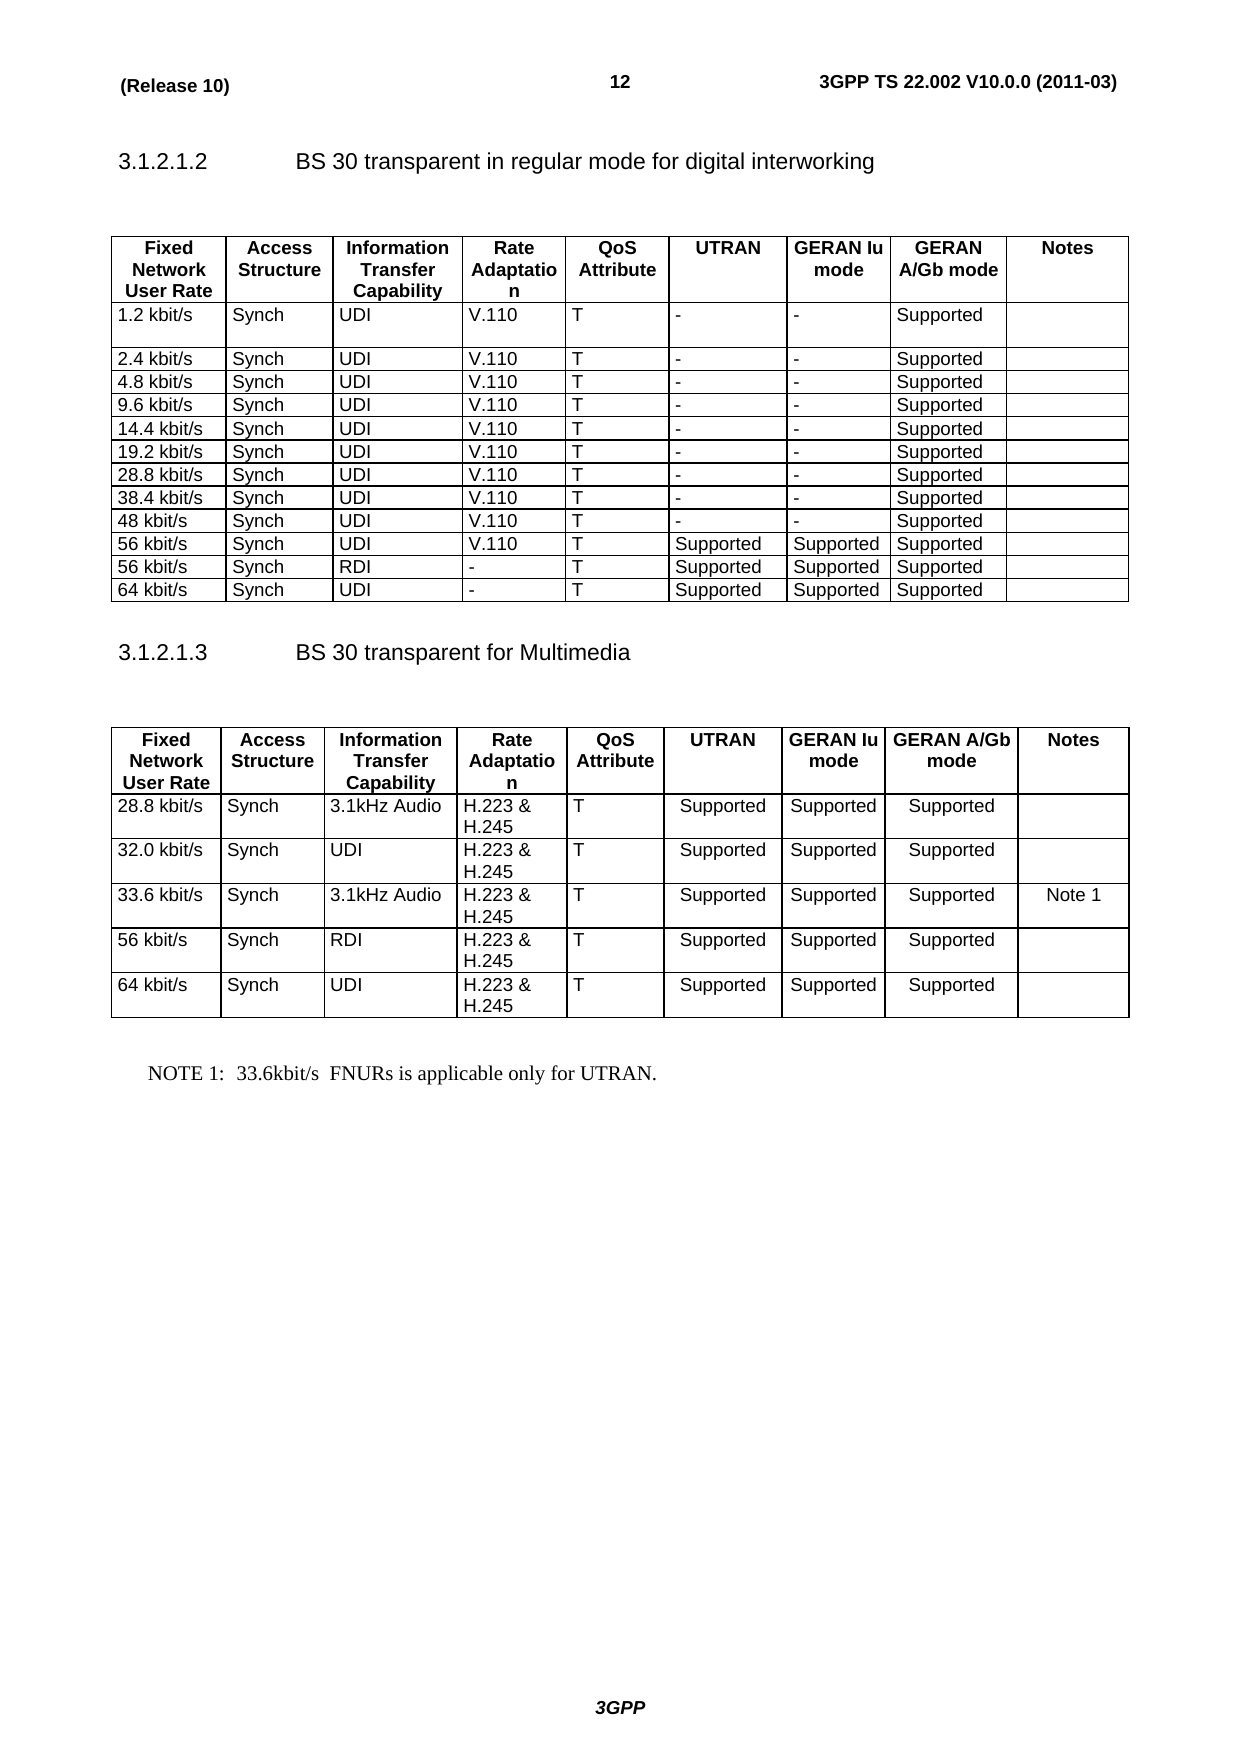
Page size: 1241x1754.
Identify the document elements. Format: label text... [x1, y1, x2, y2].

table_header Information Transfer Capability [334, 237, 462, 302]
table_cell UDI [334, 417, 462, 439]
table_cell T [566, 510, 668, 531]
table_cell Supported [891, 464, 1006, 485]
subtitle 3.1.2.1.3 BS 30 transparent for Multimedia [118, 639, 1122, 665]
table_cell 9.6 kbit/s [112, 394, 225, 416]
table_cell V.110 [463, 487, 565, 508]
table_cell T [566, 556, 668, 578]
table_cell - [670, 303, 786, 346]
table_cell - [670, 487, 786, 508]
table_cell - [670, 417, 786, 439]
table_cell UDI [334, 533, 462, 554]
table_cell UDI [334, 487, 462, 508]
table_cell Supported [891, 417, 1006, 439]
table_cell - [788, 510, 890, 531]
table_cell Supported [891, 487, 1006, 508]
table_cell Synch [227, 348, 332, 369]
table_cell Supported [788, 533, 890, 554]
table_cell Synch [227, 579, 332, 601]
table_cell V.110 [463, 417, 565, 439]
table_header Access Structure [222, 728, 324, 793]
table_cell Supported [665, 929, 781, 972]
table_header UTRAN [670, 237, 786, 302]
table_cell - [670, 464, 786, 485]
table_cell - [463, 556, 565, 578]
table_cell Supported [891, 371, 1006, 393]
table_cell V.110 [463, 394, 565, 416]
table_cell Synch [222, 884, 324, 927]
table_cell - [788, 417, 890, 439]
table_cell Supported [788, 579, 890, 601]
table_cell Supported [670, 533, 786, 554]
table_header Access Structure [227, 237, 332, 302]
table_cell Supported [670, 556, 786, 578]
table_header GERAN Iu mode [783, 728, 884, 793]
table_cell UDI [334, 464, 462, 485]
table_cell T [566, 371, 668, 393]
table_cell Synch [227, 556, 332, 578]
table_cell [1007, 579, 1128, 601]
table_cell 56 kbit/s [112, 556, 225, 578]
table_cell - [670, 510, 786, 531]
table_header GERAN Iu mode [788, 237, 890, 302]
table_cell 38.4 kbit/s [112, 487, 225, 508]
table_cell Supported [891, 441, 1006, 462]
table_cell [1007, 303, 1128, 346]
table_cell 2.4 kbit/s [112, 348, 225, 369]
table_cell Supported [891, 533, 1006, 554]
table_cell [1007, 533, 1128, 554]
table_header Notes [1007, 237, 1128, 302]
table_cell [1019, 929, 1128, 972]
table_cell Supported [783, 884, 884, 927]
table_cell Synch [222, 973, 324, 1016]
table_cell T [566, 487, 668, 508]
table_cell UDI [334, 371, 462, 393]
table_cell H.223 & H.245 [458, 795, 566, 838]
table_cell 14.4 kbit/s [112, 417, 225, 439]
table_cell T [566, 441, 668, 462]
table_cell [1007, 417, 1128, 439]
table_header Rate Adaptation [463, 237, 565, 302]
table_cell 33.6 kbit/s [112, 884, 220, 927]
table_cell Supported [670, 579, 786, 601]
table_cell Synch [227, 417, 332, 439]
table_header Rate Adaptation [458, 728, 566, 793]
table_cell - [788, 441, 890, 462]
table_header Fixed Network User Rate [112, 237, 225, 302]
table_cell Synch [222, 839, 324, 882]
table_cell 4.8 kbit/s [112, 371, 225, 393]
table_header UTRAN [665, 728, 781, 793]
table_cell [1007, 348, 1128, 369]
table_cell Supported [886, 839, 1017, 882]
table_cell [1007, 371, 1128, 393]
table_cell - [788, 394, 890, 416]
table_cell [1019, 795, 1128, 838]
table_cell Supported [665, 884, 781, 927]
table_cell [1019, 839, 1128, 882]
table_cell 28.8 kbit/s [112, 464, 225, 485]
table_cell [1019, 973, 1128, 1016]
table_cell T [568, 795, 663, 838]
table_cell Synch [222, 929, 324, 972]
table_cell Supported [665, 973, 781, 1016]
table_cell 3.1kHz Audio [325, 884, 456, 927]
table_cell T [566, 533, 668, 554]
table_cell - [788, 371, 890, 393]
table_cell - [788, 348, 890, 369]
table_cell Synch [222, 795, 324, 838]
table_cell - [463, 579, 565, 601]
table_cell 56 kbit/s [112, 929, 220, 972]
table_cell UDI [325, 973, 456, 1016]
table_header Fixed Network User Rate [112, 728, 220, 793]
table_cell Supported [783, 929, 884, 972]
table_cell Supported [891, 394, 1006, 416]
table_cell T [568, 839, 663, 882]
table_cell - [670, 371, 786, 393]
table_cell Supported [783, 839, 884, 882]
table_cell - [788, 303, 890, 346]
table_cell RDI [325, 929, 456, 972]
table_cell Synch [227, 394, 332, 416]
table_cell T [566, 464, 668, 485]
table_cell T [568, 929, 663, 972]
table_cell T [566, 394, 668, 416]
table_cell 32.0 kbit/s [112, 839, 220, 882]
table_cell Synch [227, 464, 332, 485]
table_cell T [568, 884, 663, 927]
table_cell T [568, 973, 663, 1016]
table_cell Supported [891, 303, 1006, 346]
table_cell 28.8 kbit/s [112, 795, 220, 838]
table_cell H.223 & H.245 [458, 839, 566, 882]
table_cell V.110 [463, 510, 565, 531]
table_cell Synch [227, 487, 332, 508]
table_cell 3.1kHz Audio [325, 795, 456, 838]
table_cell RDI [334, 556, 462, 578]
table_cell UDI [334, 348, 462, 369]
table_cell [1007, 487, 1128, 508]
table_cell V.110 [463, 464, 565, 485]
table_cell 56 kbit/s [112, 533, 225, 554]
table_cell Supported [891, 348, 1006, 369]
table_cell Supported [886, 929, 1017, 972]
table_cell H.223 & H.245 [458, 973, 566, 1016]
table_cell Synch [227, 533, 332, 554]
table_cell 48 kbit/s [112, 510, 225, 531]
table_cell V.110 [463, 371, 565, 393]
table_cell V.110 [463, 533, 565, 554]
table_cell - [670, 394, 786, 416]
table_cell [1007, 464, 1128, 485]
table_cell Supported [886, 795, 1017, 838]
table_cell UDI [334, 510, 462, 531]
table_cell Supported [886, 884, 1017, 927]
table_cell Supported [783, 973, 884, 1016]
table_cell Supported [891, 510, 1006, 531]
table_header QoS Attribute [568, 728, 663, 793]
table_cell UDI [334, 303, 462, 346]
table_cell Note 1 [1019, 884, 1128, 927]
table_cell T [566, 303, 668, 346]
table_cell Supported [891, 579, 1006, 601]
table_cell [1007, 441, 1128, 462]
table_cell H.223 & H.245 [458, 884, 566, 927]
table_cell - [788, 464, 890, 485]
table_header Information Transfer Capability [325, 728, 456, 793]
table_cell Synch [227, 441, 332, 462]
table_header Notes [1019, 728, 1128, 793]
table_header QoS Attribute [566, 237, 668, 302]
text NOTE 1: 33.6kbit/s FNURs is applicable only for UTRAN. [148, 1061, 1122, 1085]
table_header GERAN A/Gb mode [886, 728, 1017, 793]
table_cell UDI [334, 579, 462, 601]
table_cell T [566, 579, 668, 601]
table_cell Supported [783, 795, 884, 838]
table_cell [1007, 394, 1128, 416]
table_cell V.110 [463, 441, 565, 462]
table_cell T [566, 348, 668, 369]
table_cell V.110 [463, 303, 565, 346]
table_cell [1007, 510, 1128, 531]
table_cell Synch [227, 303, 332, 346]
table_cell UDI [334, 441, 462, 462]
table_cell UDI [325, 839, 456, 882]
table_cell V.110 [463, 348, 565, 369]
table_cell Synch [227, 510, 332, 531]
table_cell T [566, 417, 668, 439]
table_cell Supported [886, 973, 1017, 1016]
table_cell - [670, 348, 786, 369]
table_cell Supported [665, 795, 781, 838]
table_cell 64 kbit/s [112, 579, 225, 601]
table_cell - [670, 441, 786, 462]
table_cell Supported [788, 556, 890, 578]
table_cell 1.2 kbit/s [112, 303, 225, 346]
table_cell [1007, 556, 1128, 578]
table_cell Synch [227, 371, 332, 393]
table_cell 19.2 kbit/s [112, 441, 225, 462]
table_header GERAN A/Gb mode [891, 237, 1006, 302]
table_cell UDI [334, 394, 462, 416]
table_cell Supported [891, 556, 1006, 578]
table_cell Supported [665, 839, 781, 882]
table_cell H.223 & H.245 [458, 929, 566, 972]
table_cell 64 kbit/s [112, 973, 220, 1016]
table_cell - [788, 487, 890, 508]
subtitle 3.1.2.1.2 BS 30 transparent in regular mode for digital interworking [118, 148, 1122, 174]
